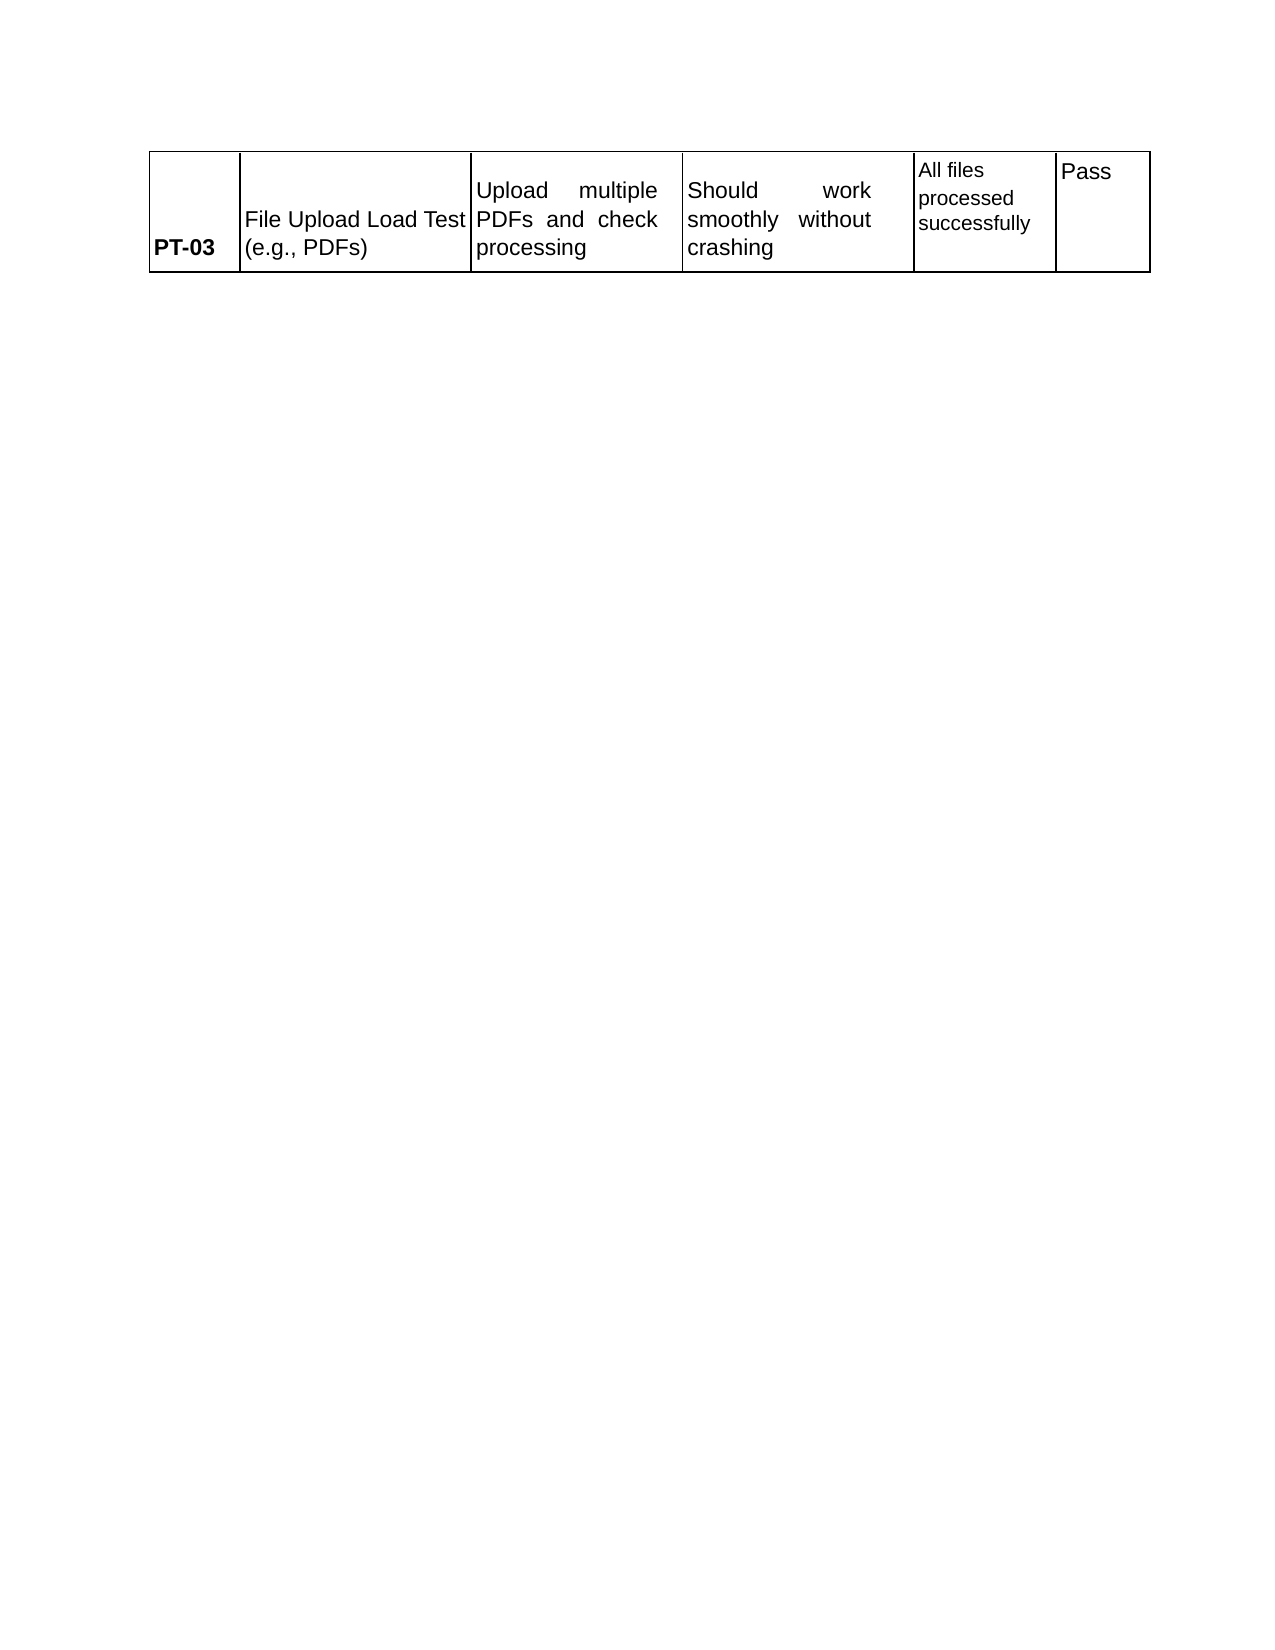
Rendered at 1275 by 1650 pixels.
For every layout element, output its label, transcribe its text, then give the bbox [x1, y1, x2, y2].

table_cell PT-03 [150, 152, 240, 271]
table_cell Pass [1057, 152, 1149, 271]
table_cell Upload multiple PDFs and check processing [472, 152, 682, 271]
table_cell Should work smoothly without crashing [683, 152, 914, 271]
table_cell File Upload Load Test (e.g., PDFs) [241, 152, 471, 271]
table_cell All files processed successfully [915, 152, 1056, 271]
